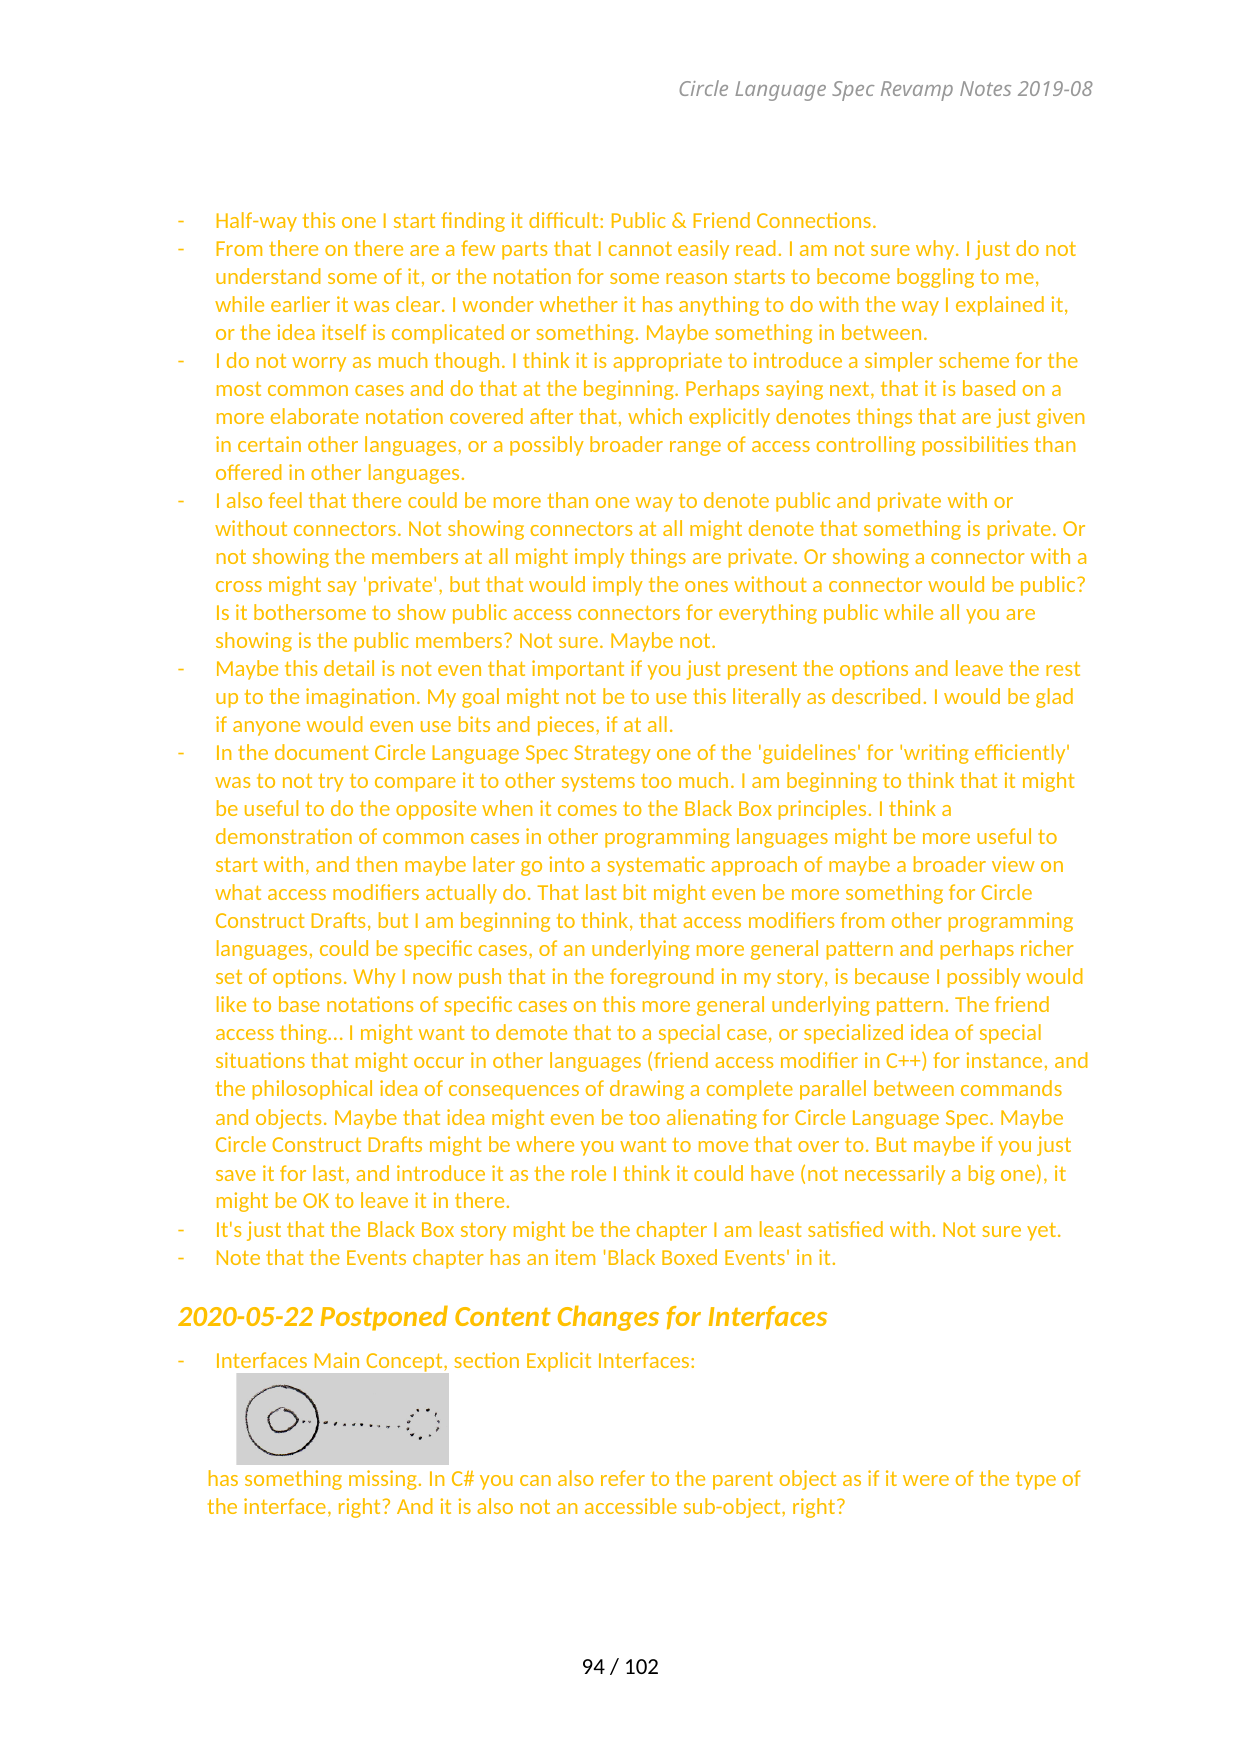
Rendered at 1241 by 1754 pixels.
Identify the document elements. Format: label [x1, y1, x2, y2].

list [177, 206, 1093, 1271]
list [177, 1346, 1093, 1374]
picture [236, 1373, 449, 1465]
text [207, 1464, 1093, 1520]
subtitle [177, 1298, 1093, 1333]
